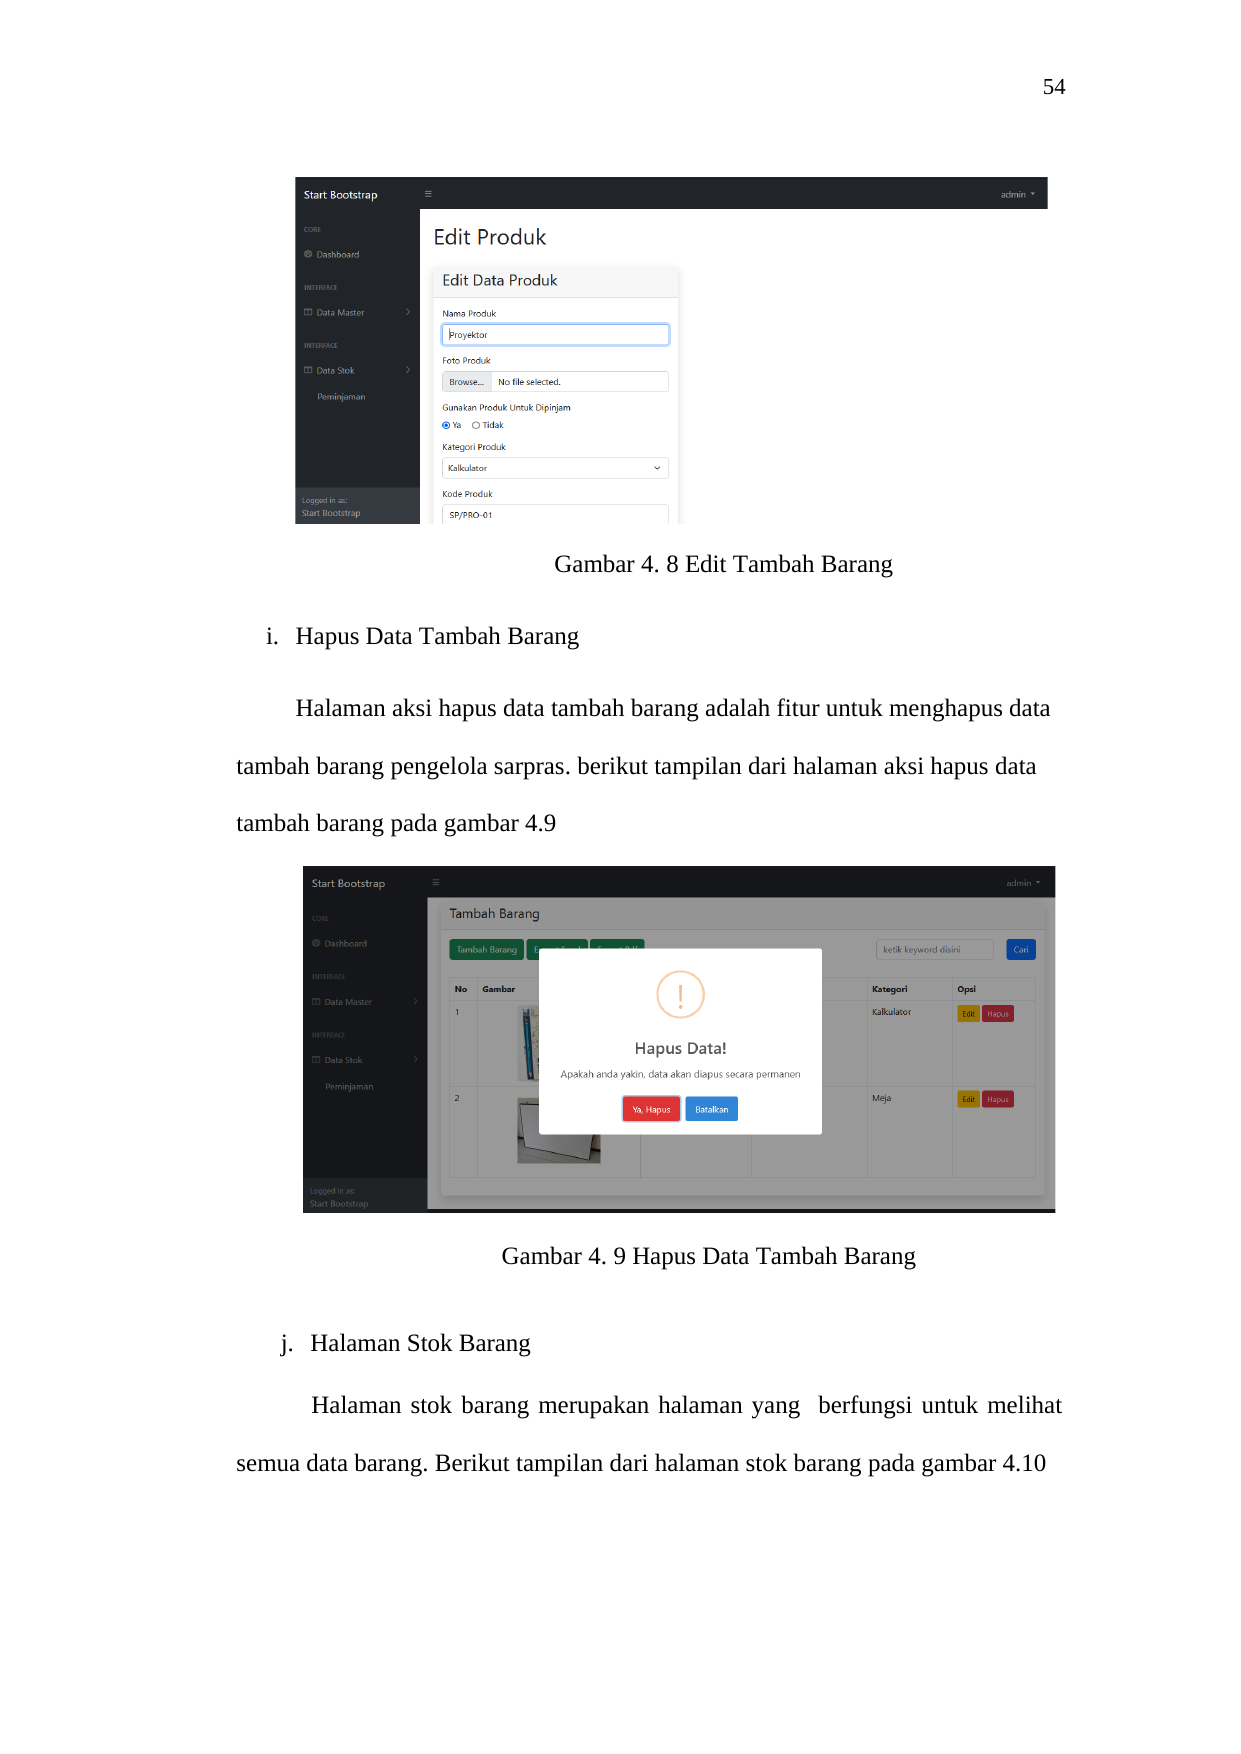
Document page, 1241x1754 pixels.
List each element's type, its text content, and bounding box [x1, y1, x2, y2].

text Gambar 4. 8 Edit Tambah Barang [384, 549, 1063, 578]
text Halaman stok barang merupakan halaman yang berfungsi untuk melihat semua data barang. Berikut tampilan dari halaman stok barang pada gambar 4.10 [236, 1390, 1063, 1476]
picture [303, 866, 1056, 1213]
picture [295, 177, 1048, 524]
text Halaman aksi hapus data tambah barang adalah fitur untuk menghapus data tambah barang pengelola sarpras. berikut tampilan dari halaman aksi hapus data tambah barang pada gambar 4.9 [236, 693, 1063, 837]
list Hapus Data Tambah Barang [266, 621, 1063, 650]
list Halaman Stok Barang [281, 1328, 1063, 1357]
